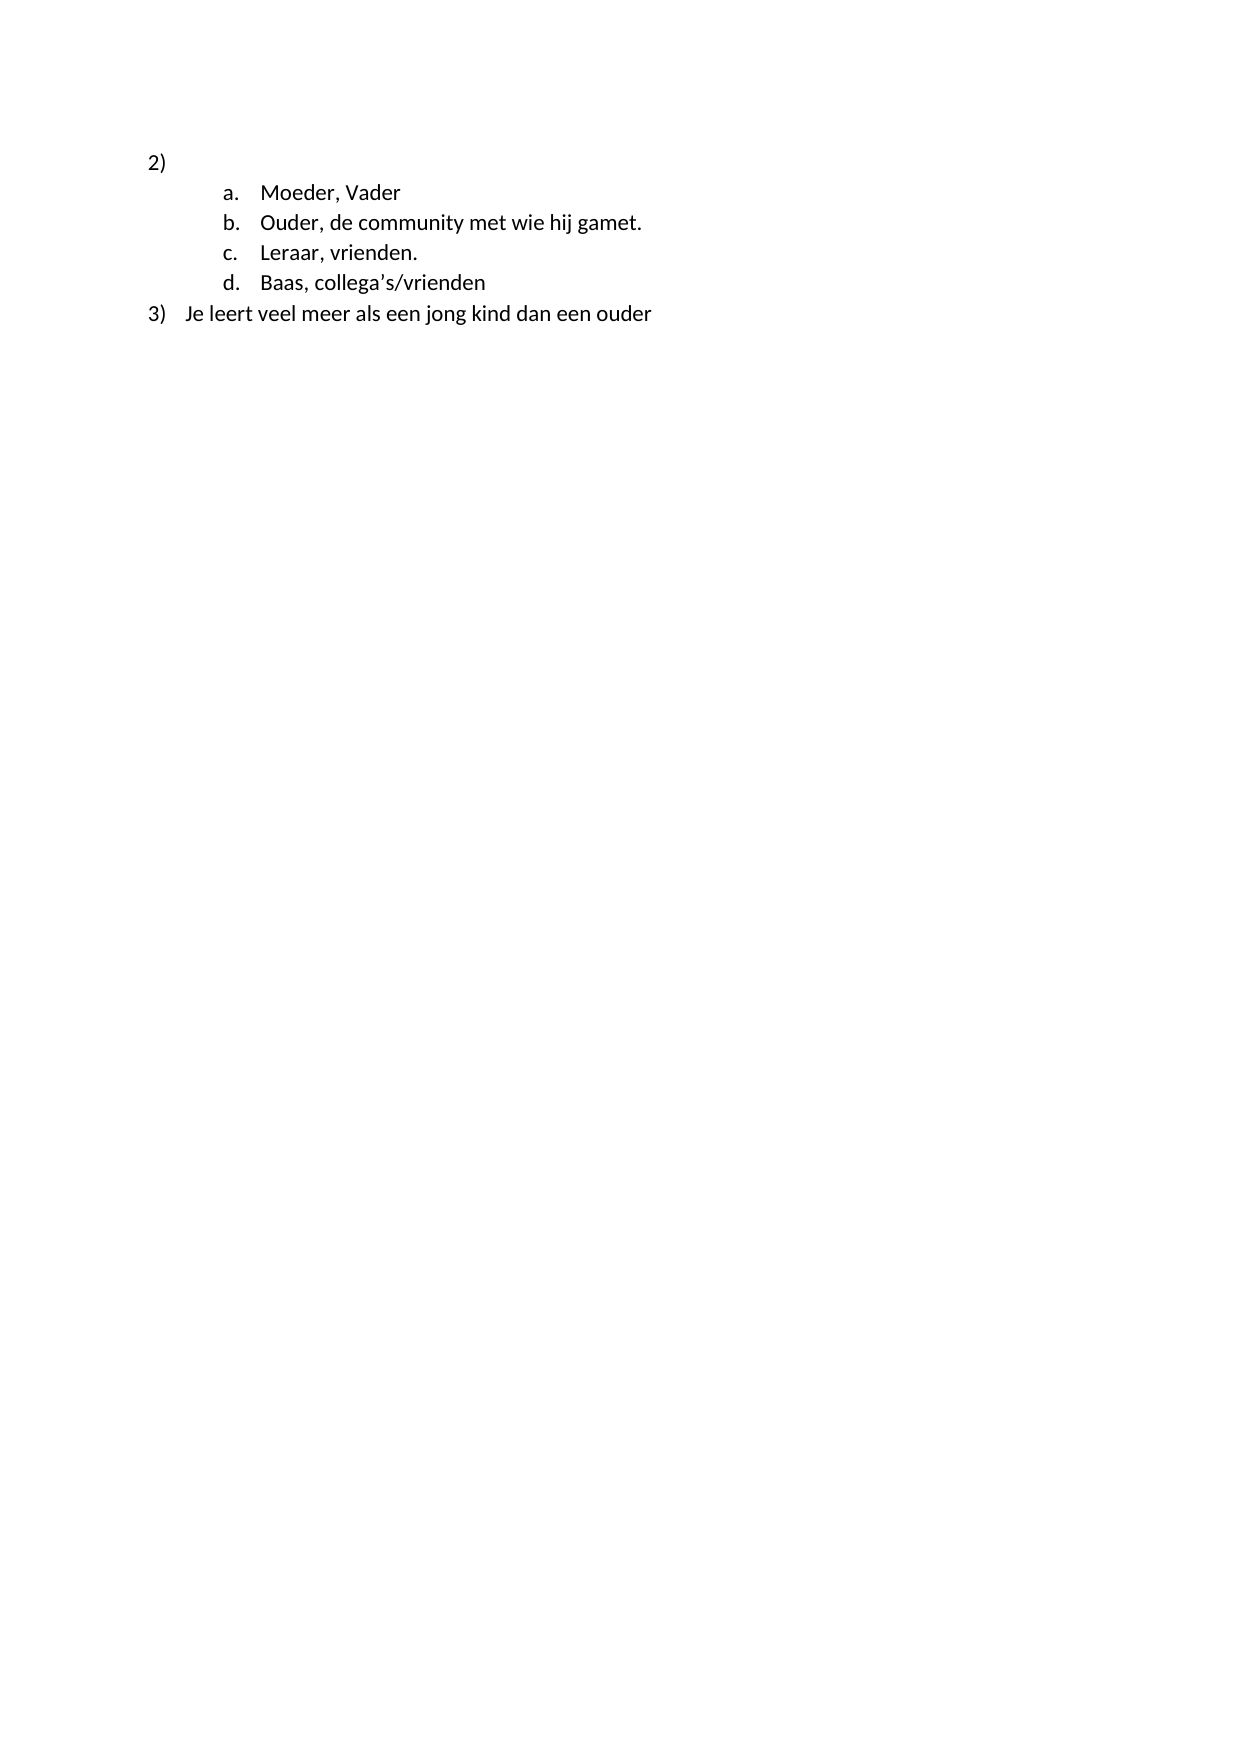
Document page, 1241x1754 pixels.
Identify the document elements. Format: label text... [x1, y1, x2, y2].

list Je leert veel meer als een jong kind dan een ouder [148, 299, 1093, 327]
list Moeder, Vader [223, 178, 1093, 206]
list Leraar, vrienden. [223, 238, 1093, 266]
list Ouder, de community met wie hij gamet. [223, 208, 1093, 236]
list Baas, collega’s/vrienden [223, 268, 1093, 296]
